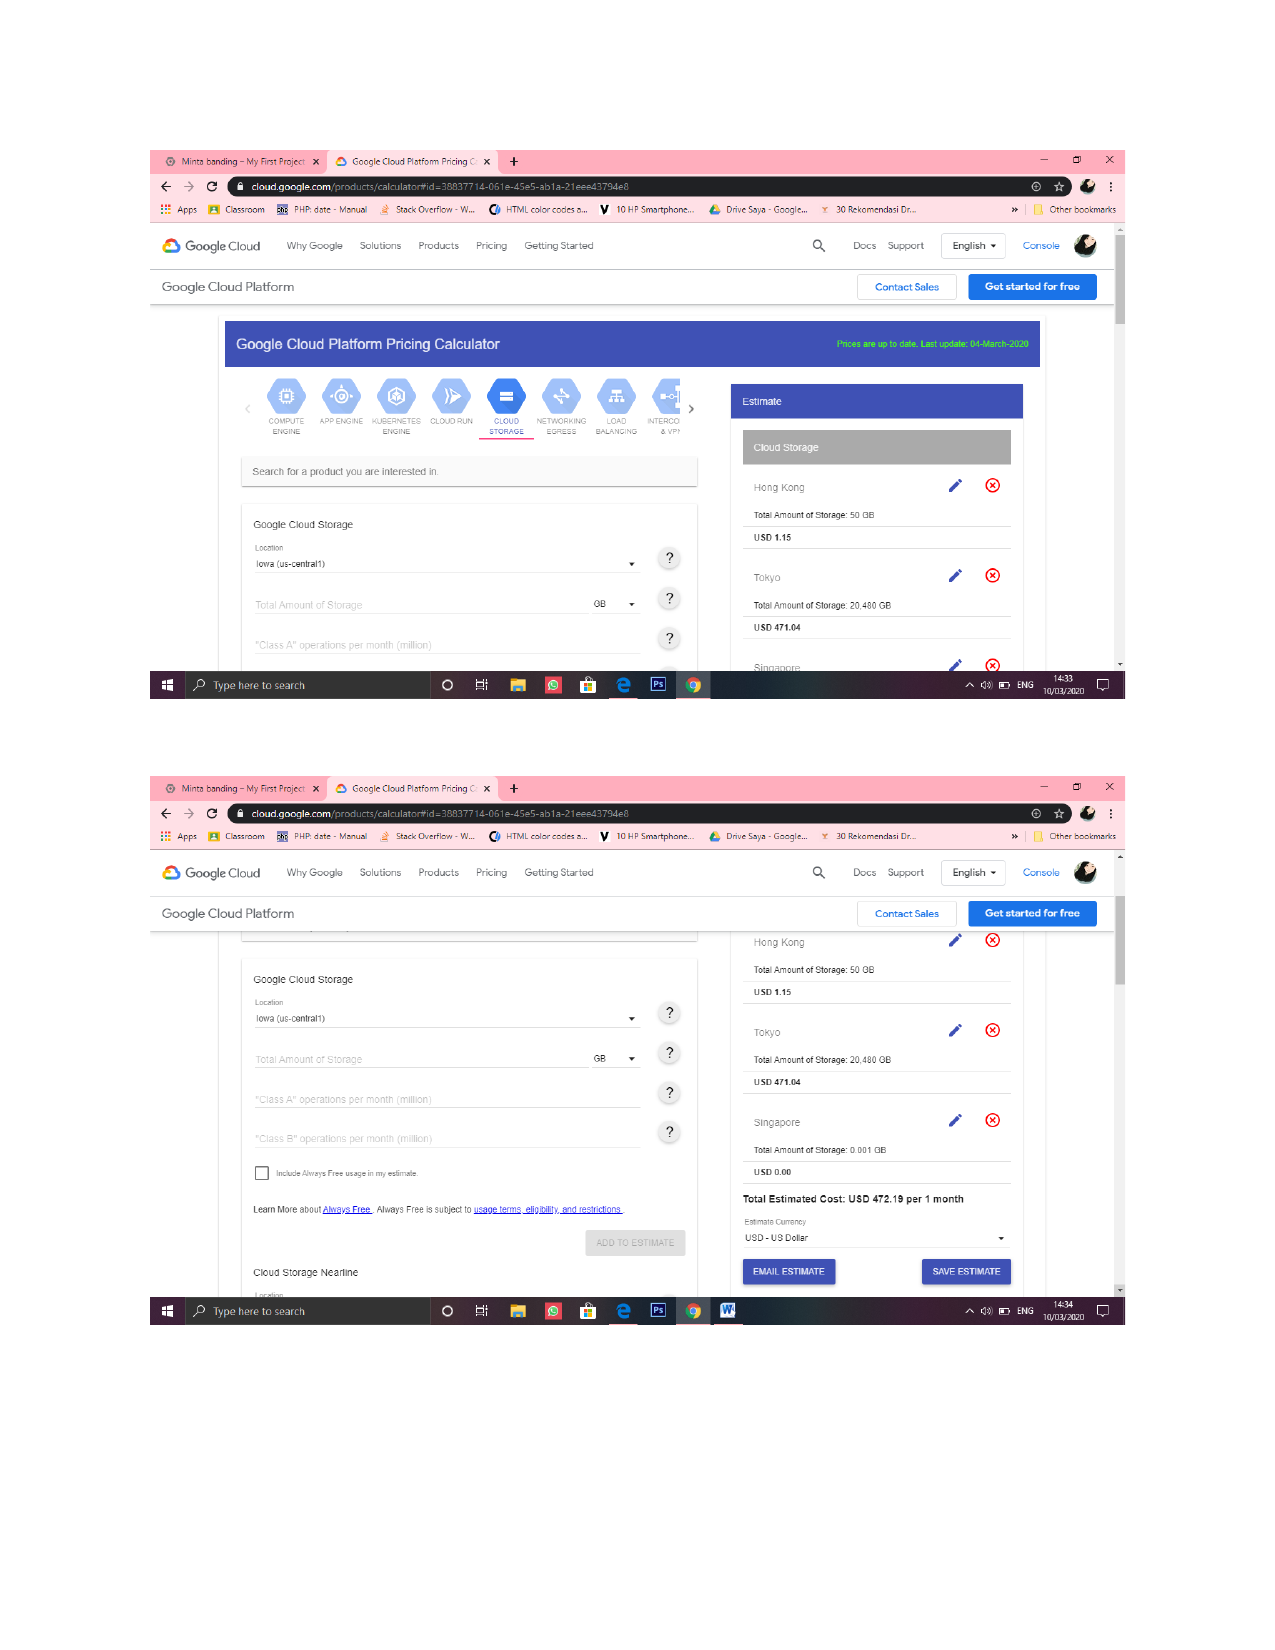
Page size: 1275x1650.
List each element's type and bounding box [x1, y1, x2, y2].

picture [150, 776, 1125, 1325]
picture [150, 150, 1125, 699]
